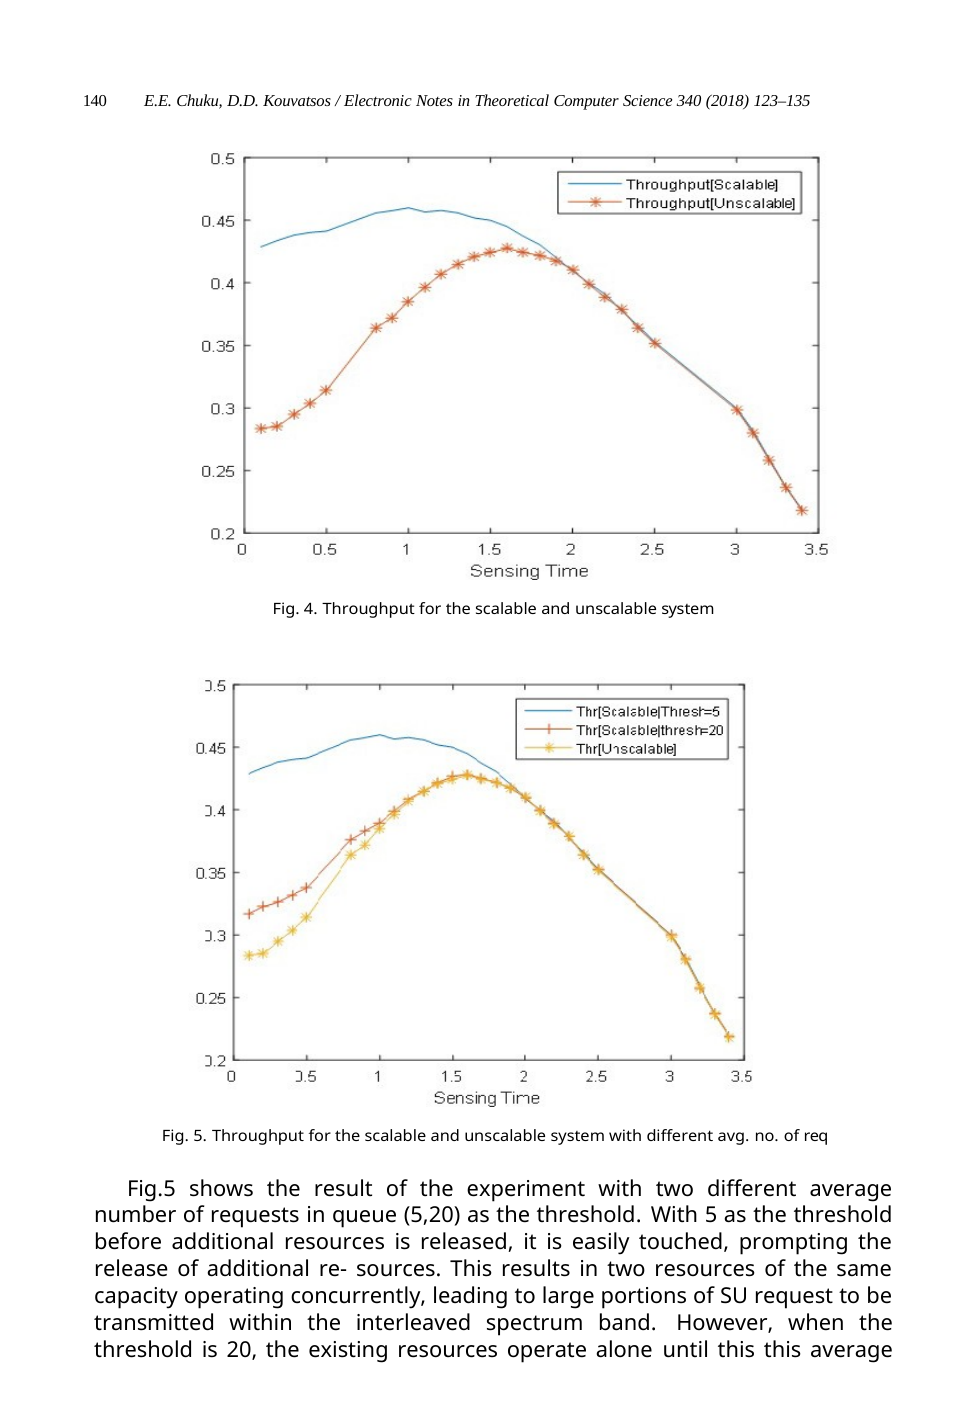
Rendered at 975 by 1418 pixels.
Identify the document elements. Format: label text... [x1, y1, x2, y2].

text Fig. 5. Throughput for the scalable and unscalable system with different avg. no. of req [162, 692, 904, 1146]
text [94, 1175, 893, 1363]
text Fig. 4. Throughput for the scalable and unscalable system [94, 598, 892, 619]
picture [188, 677, 754, 692]
picture [201, 151, 837, 580]
